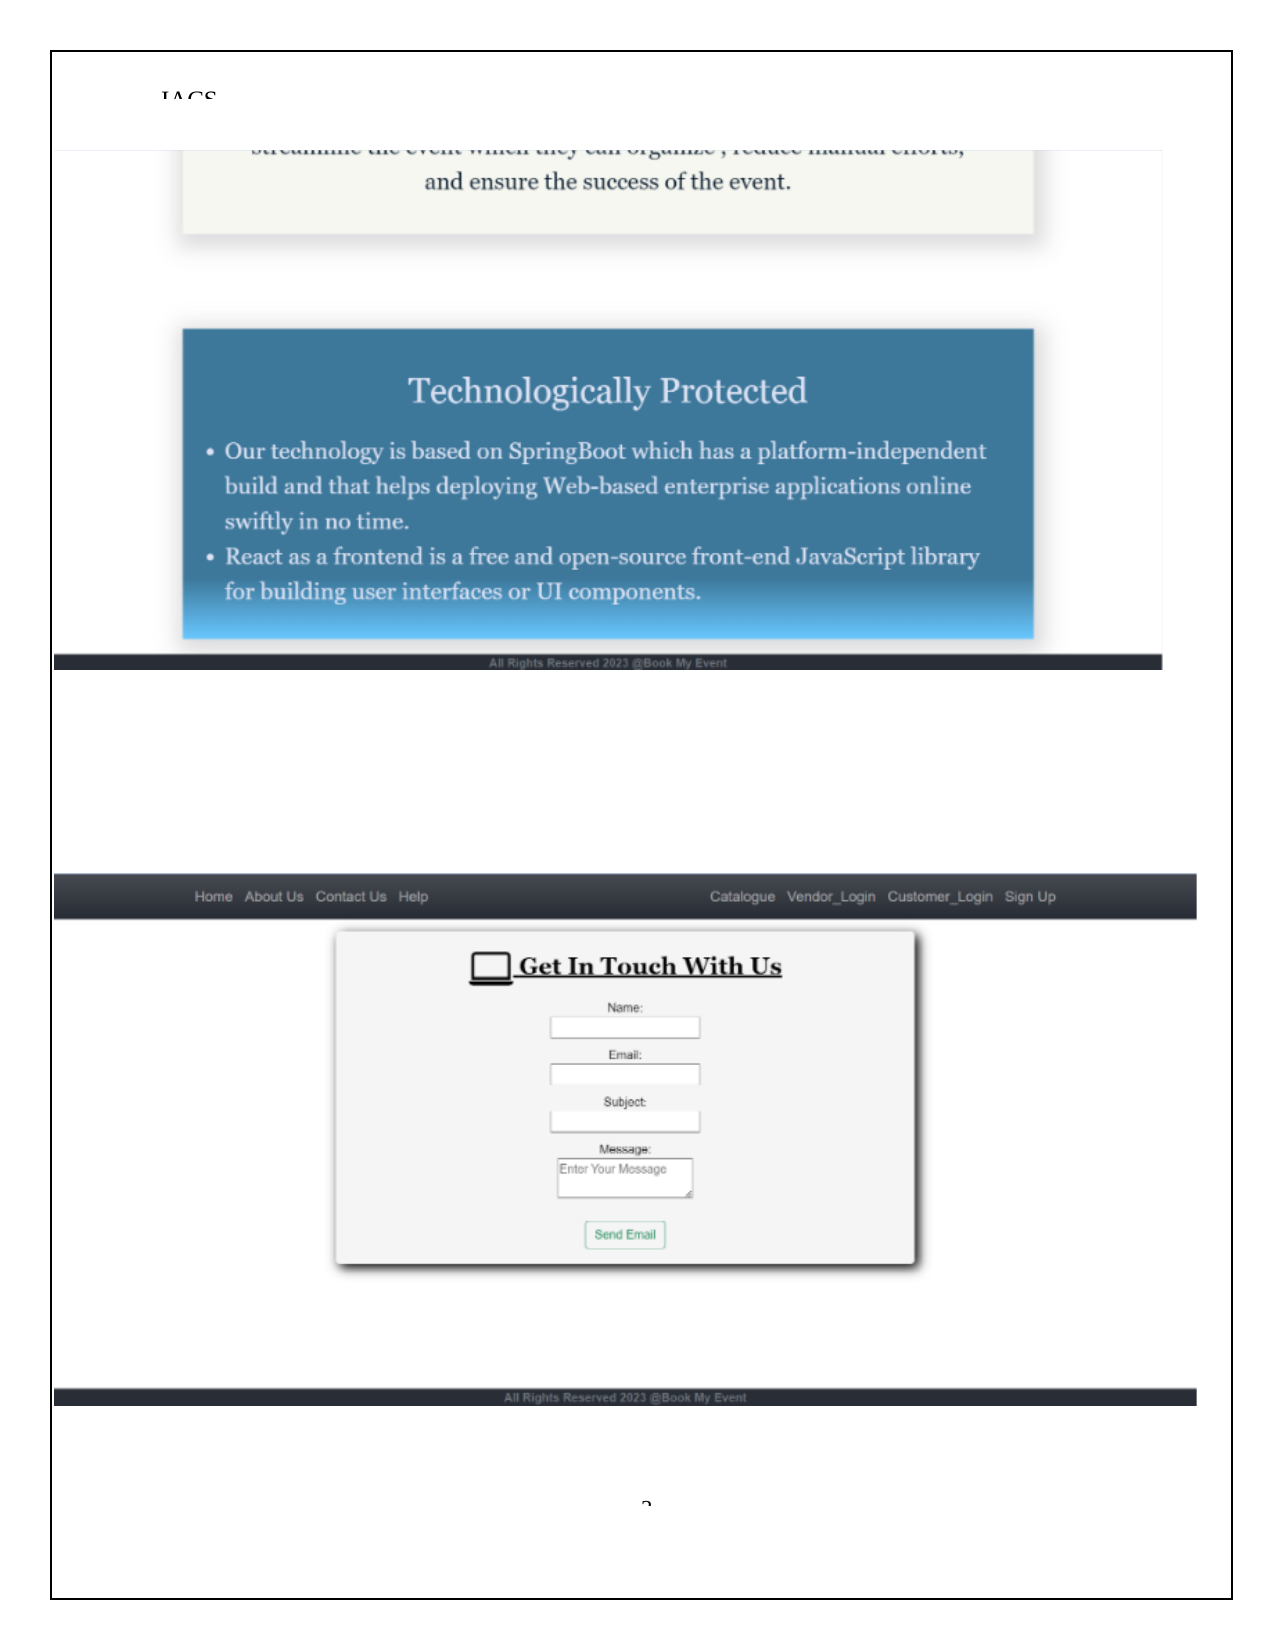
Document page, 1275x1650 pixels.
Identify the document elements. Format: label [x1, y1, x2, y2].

picture [54, 150, 1163, 670]
picture [54, 873, 1197, 1406]
